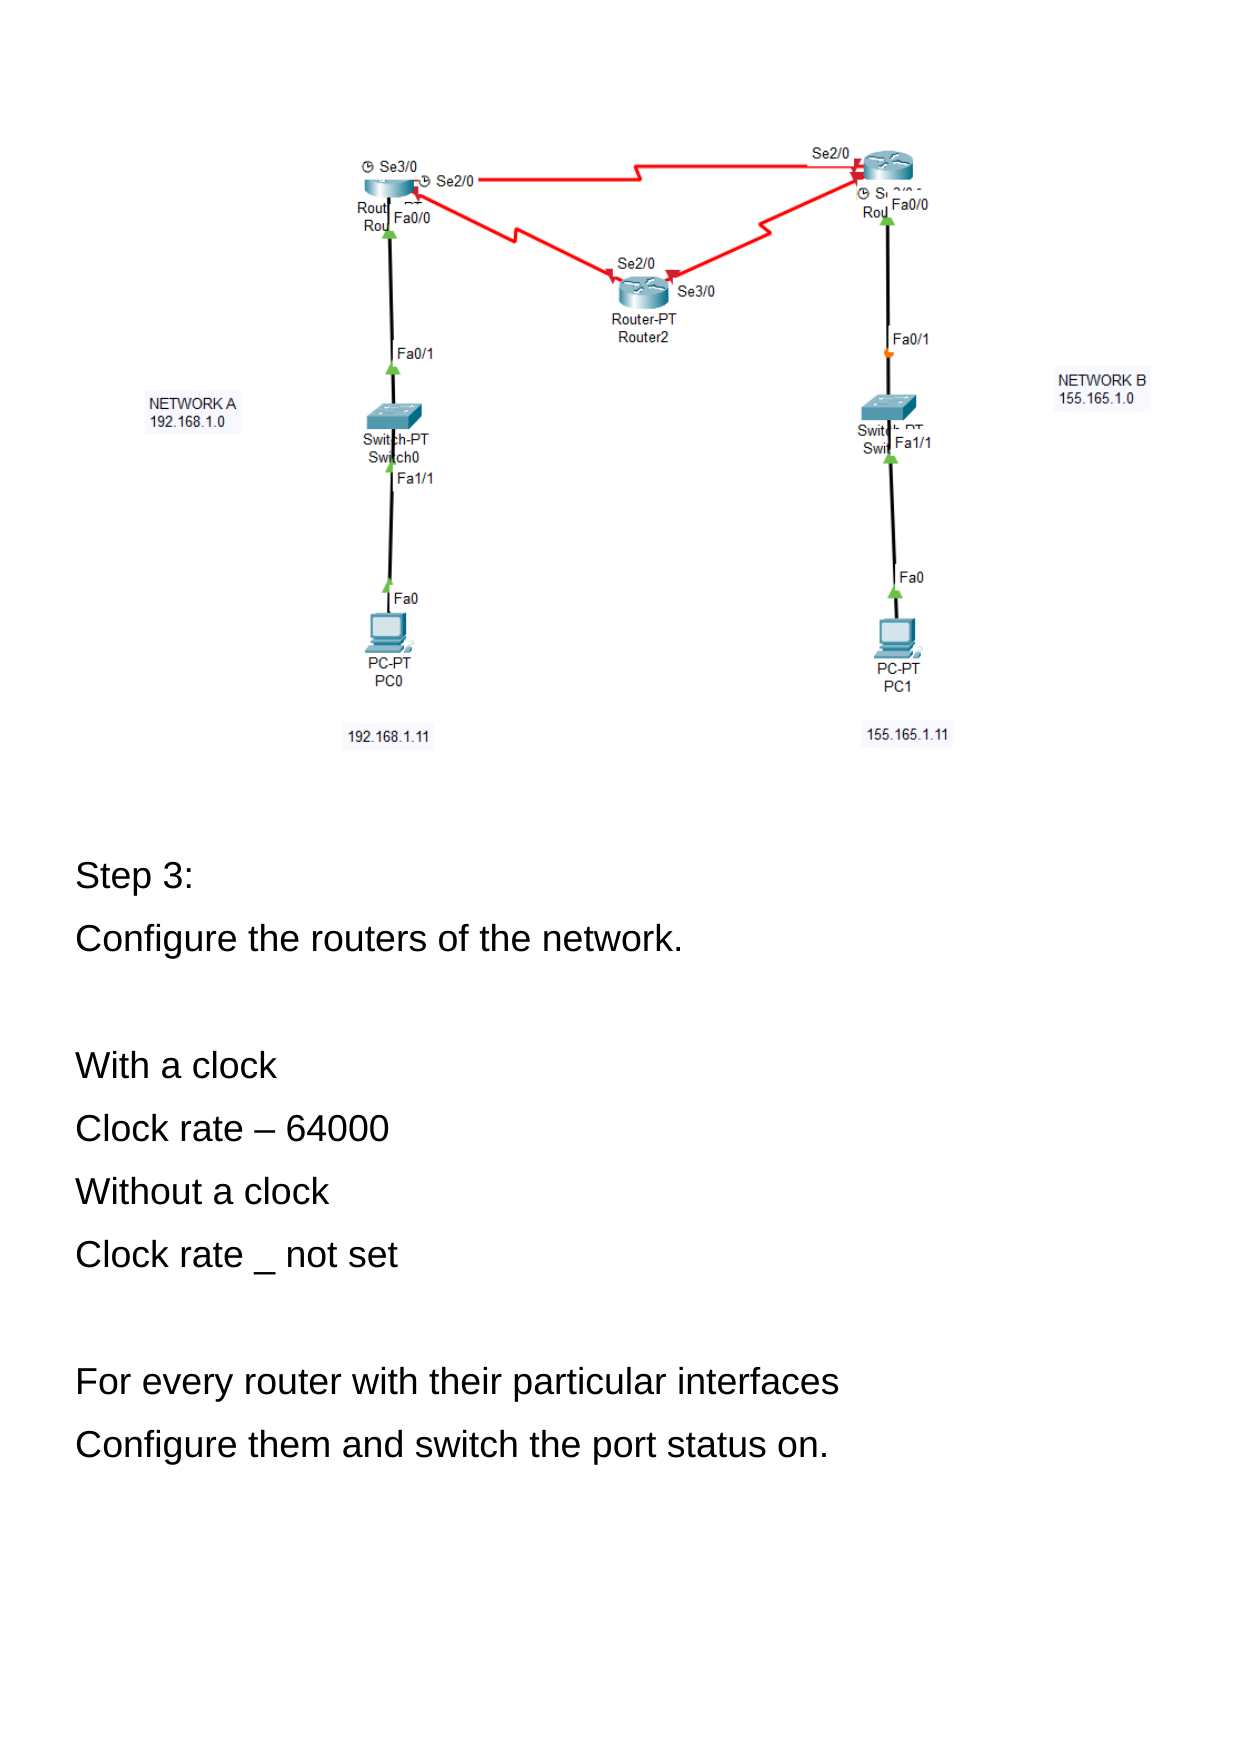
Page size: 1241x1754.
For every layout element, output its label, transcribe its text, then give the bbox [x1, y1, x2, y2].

text Without a clock [75, 1169, 1165, 1213]
text For every router with their particular interfaces [75, 1359, 1165, 1402]
text Clock rate – 64000 [75, 1106, 1165, 1149]
picture [75, 75, 1183, 772]
text Clock rate _ not set [75, 1233, 1165, 1276]
text With a clock [75, 1043, 1165, 1086]
text Configure them and switch the port status on. [75, 1422, 1165, 1466]
text Configure the routers of the network. [75, 917, 1165, 960]
text Step 3: [75, 853, 1165, 896]
